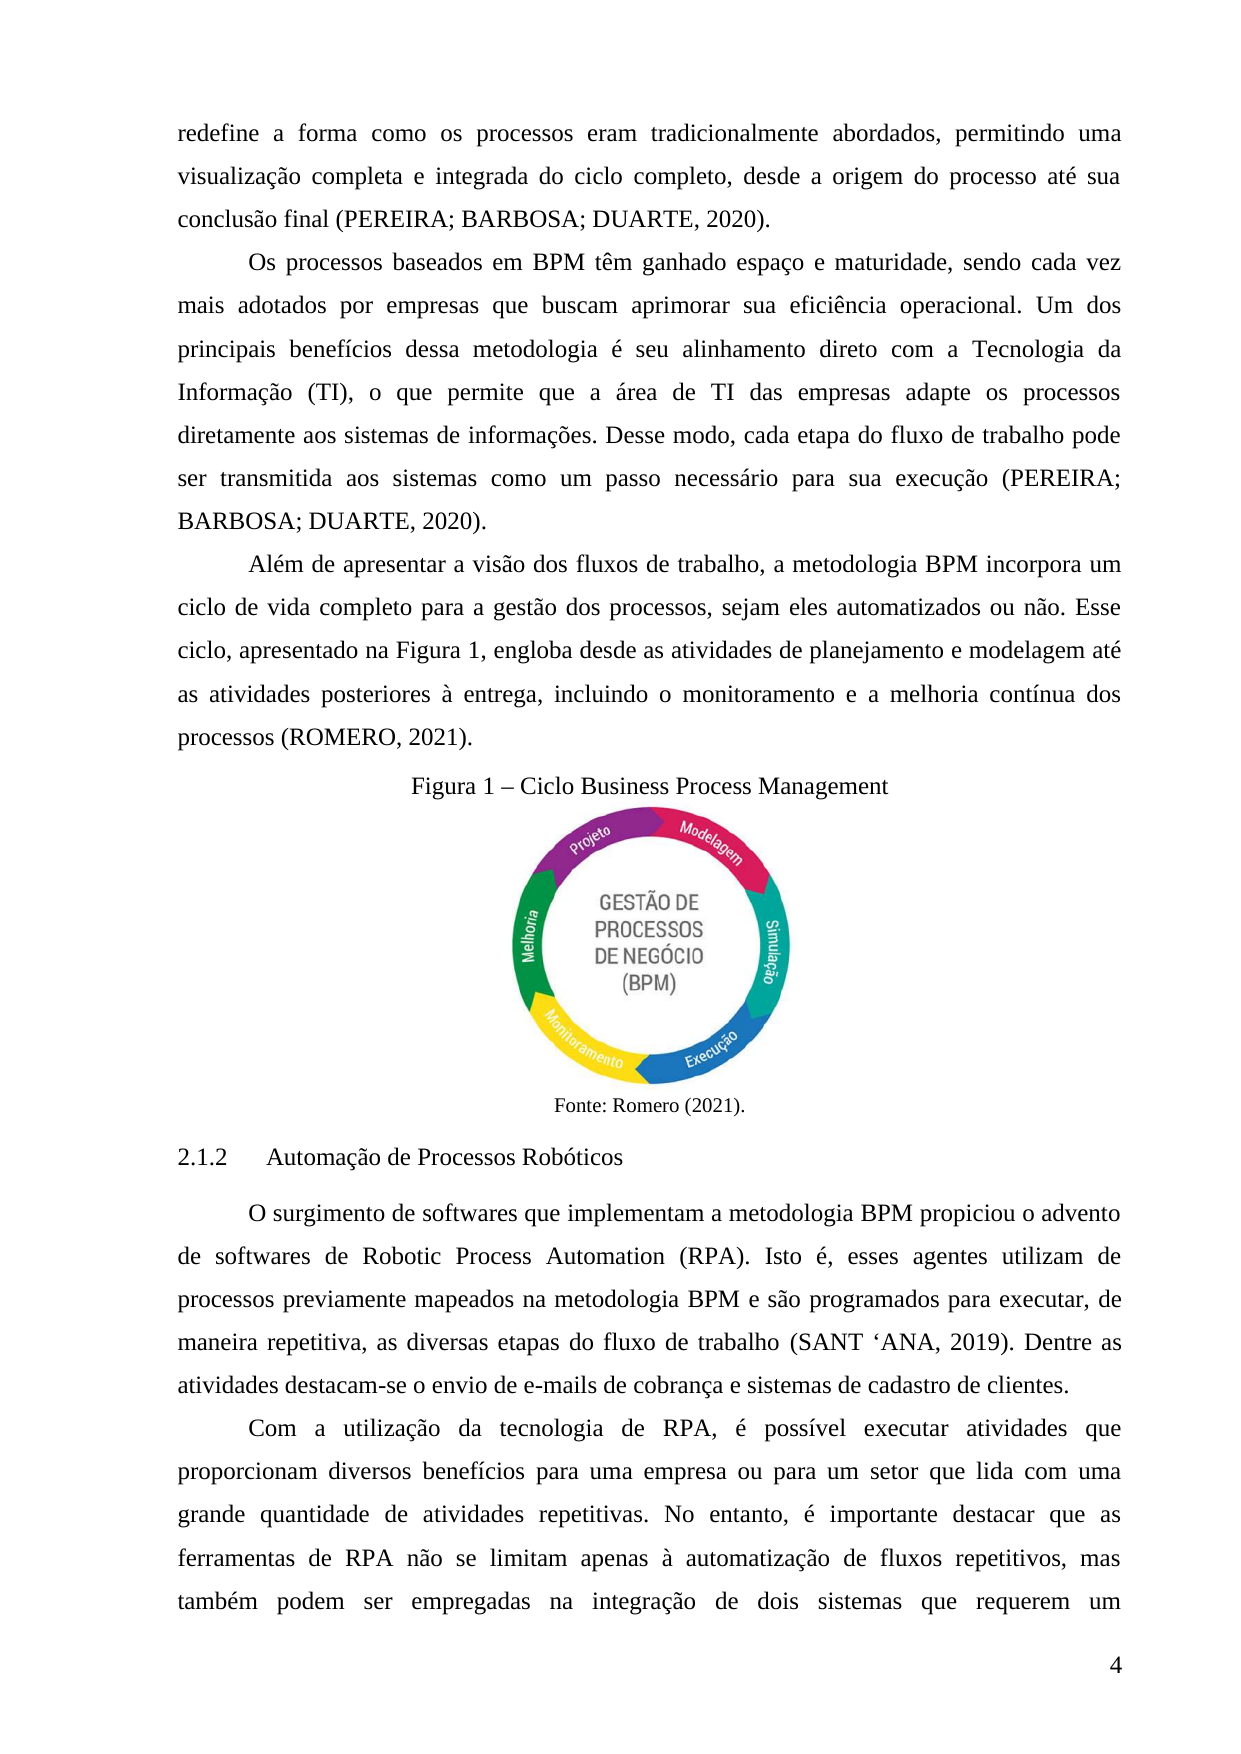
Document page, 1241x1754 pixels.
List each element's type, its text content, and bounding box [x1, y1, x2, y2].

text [177, 118, 1122, 233]
subtitle Automação de Processos Robóticos [177, 1142, 1122, 1171]
picture [502, 800, 798, 1093]
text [177, 1413, 1122, 1614]
text O surgimento de softwares que implementam a metodologia BPM propiciou o advento de softwares de Robotic Process Automation (RPA). Isto é, esses agentes utilizam de processos previamente mapeados na metodologia BPM e são programados para executar, de maneira repetitiva, as diversas etapas do fluxo de trabalho (SANT ‘ANA, 2019). Dentre as atividades destacam-se o envio de e-mails de cobrança e sistemas de cadastro de clientes. [177, 1198, 1122, 1399]
text Os processos baseados em BPM têm ganhado espaço e maturidade, sendo cada vez mais adotados por empresas que buscam aprimorar sua eficiência operacional. Um dos principais benefícios dessa metodologia é seu alinhamento direto com a Tecnologia da Informação (TI), o que permite que a área de TI das empresas adapte os processos diretamente aos sistemas de informações. Desse modo, cada etapa do fluxo de trabalho pode ser transmitida aos sistemas como um passo necessário para sua execução (PEREIRA; BARBOSA; DUARTE, 2020). [177, 247, 1122, 535]
text Fonte: Romero (2021). [177, 1093, 1122, 1117]
text Além de apresentar a visão dos fluxos de trabalho, a metodologia BPM incorpora um ciclo de vida completo para a gestão dos processos, sejam eles automatizados ou não. Esse ciclo, apresentado na Figura 1, engloba desde as atividades de planejamento e modelagem até as atividades posteriores à entrega, incluindo o monitoramento e a melhoria contínua dos processos (ROMERO, 2021). [177, 549, 1122, 751]
